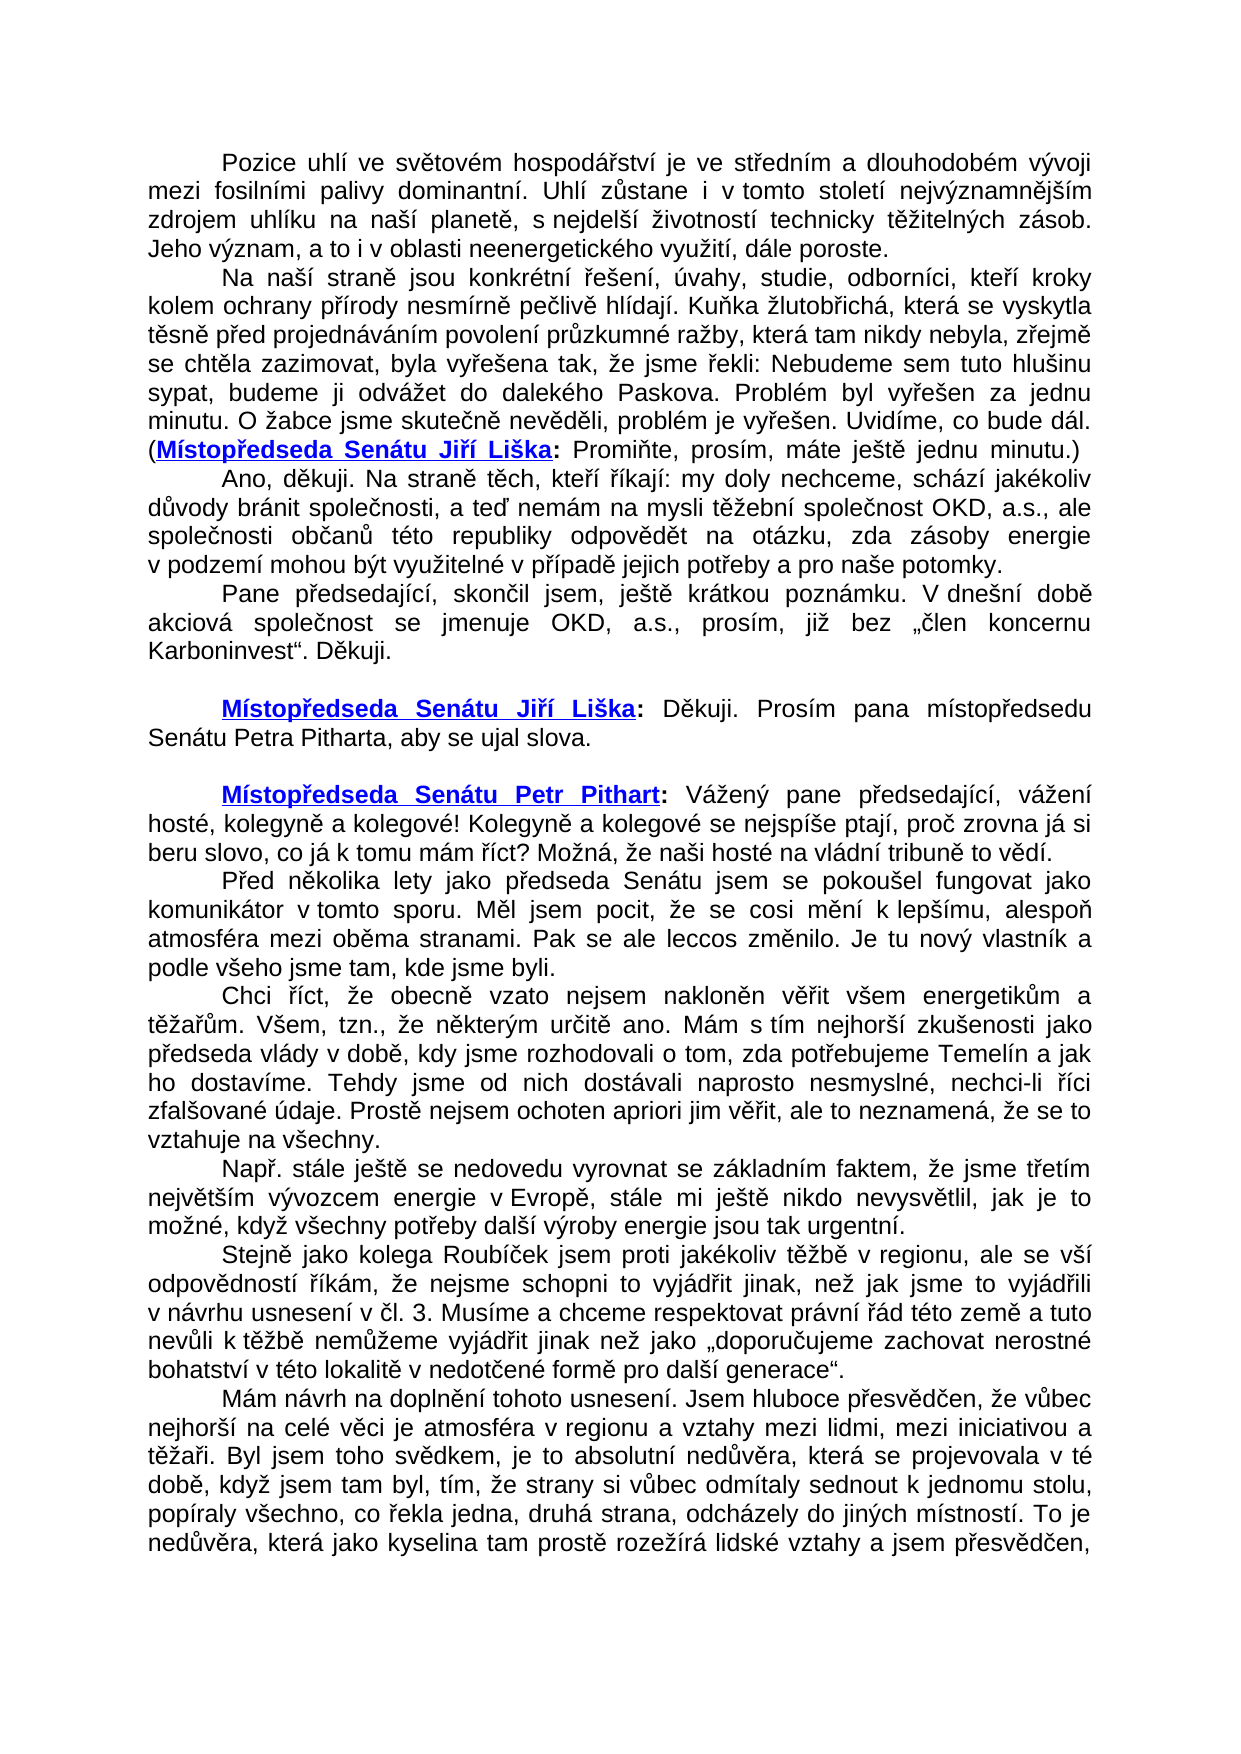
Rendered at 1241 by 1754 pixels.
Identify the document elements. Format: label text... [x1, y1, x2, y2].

text Místopředseda Senátu Petr Pithart: Vážený pane předsedající, vážení hosté, kolegyně a kolegové! Kolegyně a kolegové se nejspíše ptají, proč zrovna já si beru slovo, co já k tomu mám říct? Možná, že naši hosté na vládní tribuně to vědí. [148, 780, 1093, 866]
text Místopředseda Senátu Jiří Liška: Děkuji. Prosím pana místopředsedu Senátu Petra Pitharta, aby se ujal slova. [148, 694, 1093, 751]
text Na naší straně jsou konkrétní řešení, úvahy, studie, odborníci, kteří kroky kolem ochrany přírody nesmírně pečlivě hlídají. Kuňka žlutobřichá, která se vyskytla těsně před projednáváním povolení průzkumné ražby, která tam nikdy nebyla, zřejmě se chtěla zazimovat, byla vyřešena tak, že jsme řekli: Nebudeme sem tuto hlušinu sypat, budeme ji odvážet do dalekého Paskova. Problém byl vyřešen za jednu minutu. O žabce jsme skutečně nevěděli, problém je vyřešen. Uvidíme, co bude dál. (Místopředseda Senátu Jiří Liška: Promiňte, prosím, máte ještě jednu minutu.) Ano, děkuji. Na straně těch, kteří říkají: my doly nechceme, schází jakékoliv důvody bránit společnosti, a teď nemám na mysli těžební společnost OKD, a.s., ale společnosti občanů této republiky odpovědět na otázku, zda zásoby energie v podzemí mohou být využitelné v případě jejich potřeby a pro naše potomky. [148, 263, 1093, 579]
text Stejně jako kolega Roubíček jsem proti jakékoliv těžbě v regionu, ale se vší odpovědností říkám, že nejsme schopni to vyjádřit jinak, než jak jsme to vyjádřili v návrhu usnesení v čl. 3. Musíme a chceme respektovat právní řád této země a tuto nevůli k těžbě nemůžeme vyjádřit jinak než jako „doporučujeme zachovat nerostné bohatství v této lokalitě v nedotčené formě pro další generace“. [148, 1240, 1093, 1384]
text Před několika lety jako předseda Senátu jsem se pokoušel fungovat jako komunikátor v tomto sporu. Měl jsem pocit, že se cosi mění k lepšímu, alespoň atmosféra mezi oběma stranami. Pak se ale leccos změnilo. Je tu nový vlastník a podle všeho jsme tam, kde jsme byli. [148, 866, 1093, 981]
text Chci říct, že obecně vzato nejsem nakloněn věřit všem energetikům a těžařům. Všem, tzn., že některým určitě ano. Mám s tím nejhorší zkušenosti jako předseda vlády v době, kdy jsme rozhodovali o tom, zda potřebujeme Temelín a jak ho dostavíme. Tehdy jsme od nich dostávali naprosto nesmyslné, nechci-li říci zfalšované údaje. Prostě nejsem ochoten apriori jim věřit, ale to neznamená, že se to vztahuje na všechny. [148, 981, 1093, 1154]
text Pane předsedající, skončil jsem, ještě krátkou poznámku. V dnešní době akciová společnost se jmenuje OKD, a.s., prosím, již bez „člen koncernu Karboninvest“. Děkuji. [148, 579, 1093, 665]
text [148, 1384, 1093, 1556]
text Např. stále ještě se nedovedu vyrovnat se základním faktem, že jsme třetím největším vývozcem energie v Evropě, stále mi ještě nikdo nevysvětlil, jak je to možné, když všechny potřeby další výroby energie jsou tak urgentní. [148, 1154, 1093, 1240]
text Pozice uhlí ve světovém hospodářství je ve středním a dlouhodobém vývoji mezi fosilními palivy dominantní. Uhlí zůstane i v tomto století nejvýznamnějším zdrojem uhlíku na naší planetě, s nejdelší životností technicky těžitelných zásob. Jeho význam, a to i v oblasti neenergetického využití, dále poroste. [148, 148, 1093, 263]
